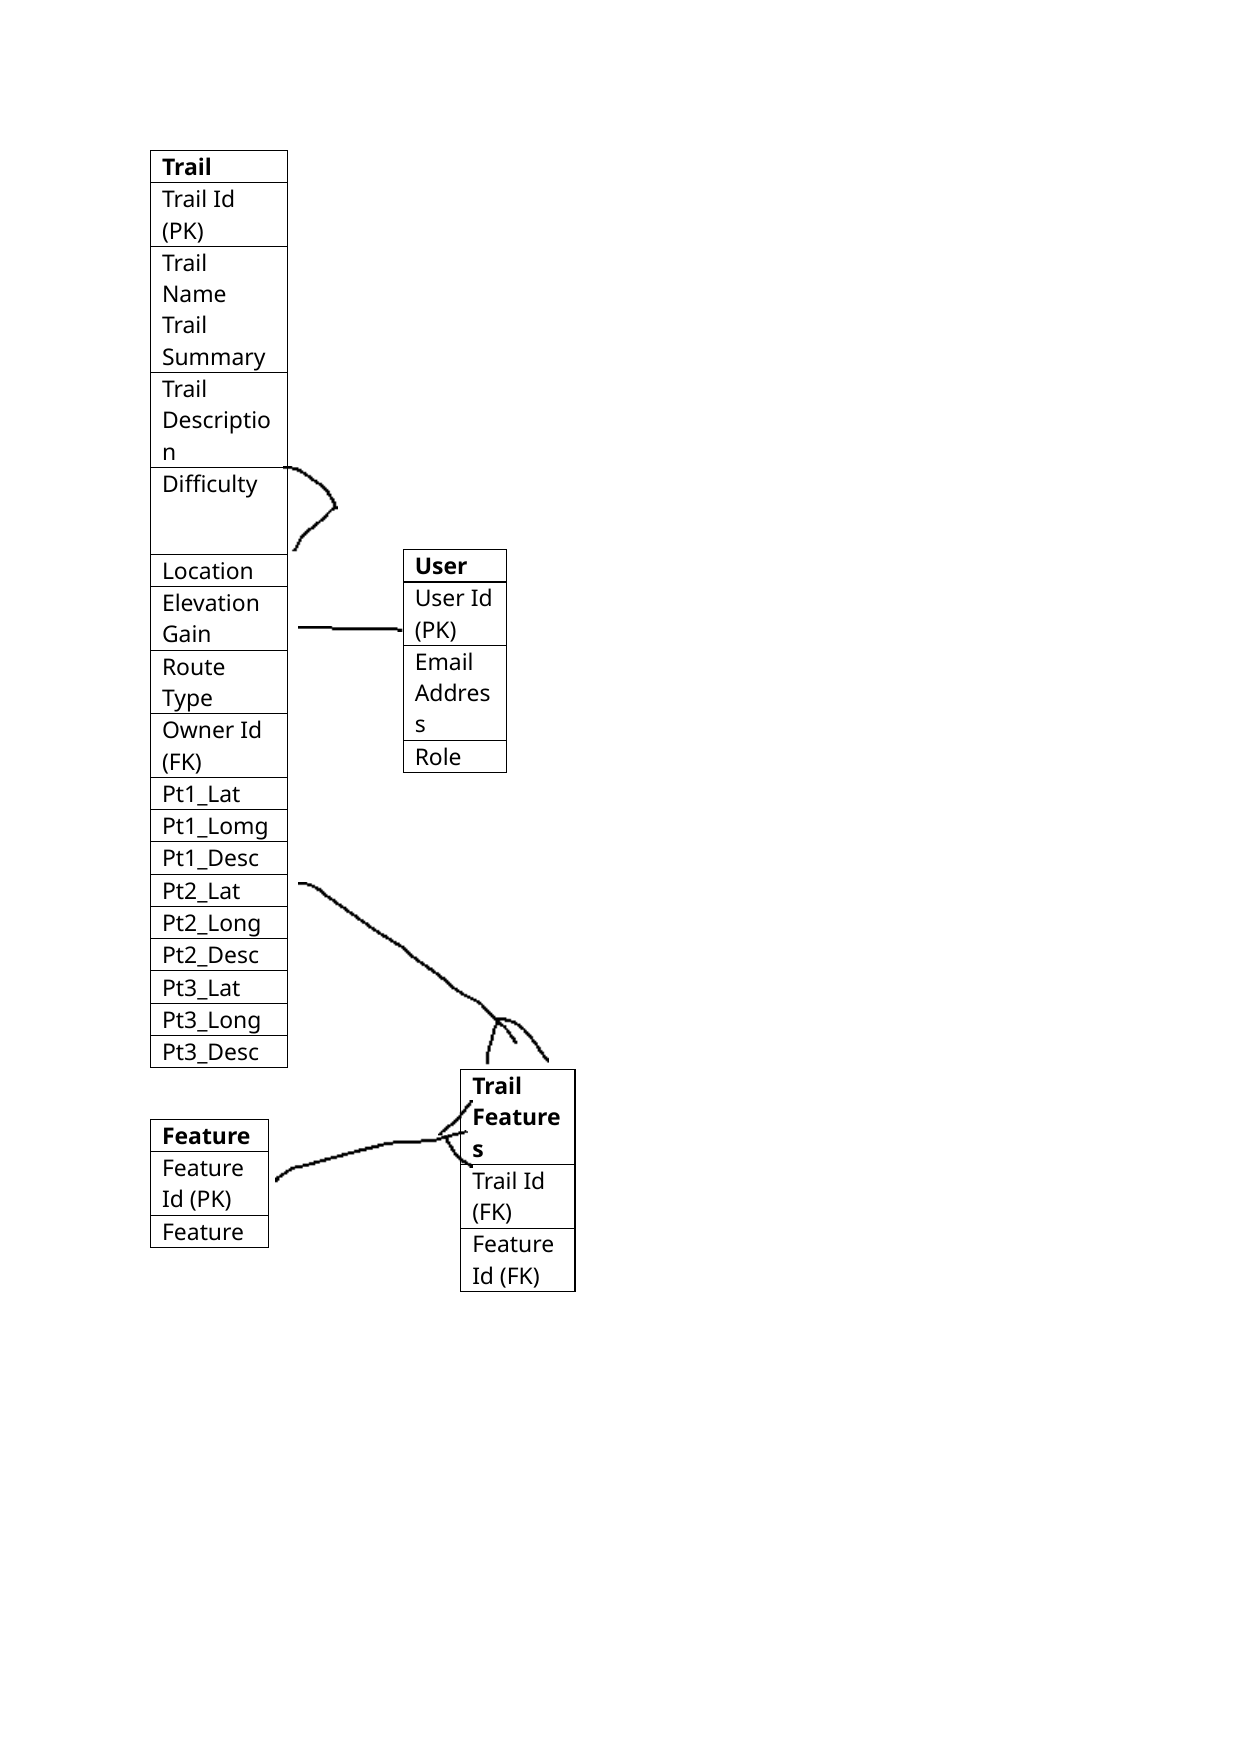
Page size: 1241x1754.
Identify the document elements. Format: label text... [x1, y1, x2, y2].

table_cell Feature Id (PK) [151, 1152, 268, 1214]
table_header Trail [151, 151, 287, 182]
table_cell Trail Id (FK) [461, 1165, 574, 1227]
table_cell Email Address [404, 646, 506, 740]
table_cell Location [151, 555, 287, 586]
table_cell Pt3_Desc [151, 1036, 287, 1067]
table_cell Pt2_Long [151, 907, 287, 938]
table_cell Pt1_Lomg [151, 810, 287, 841]
table_cell Route Type [151, 651, 287, 713]
picture [275, 1100, 460, 1184]
table_cell Pt3_Long [151, 1004, 287, 1035]
picture [298, 882, 549, 1066]
table_cell Feature [151, 1216, 268, 1247]
table_cell Role [404, 741, 506, 772]
table_cell Feature Id (FK) [461, 1229, 574, 1291]
table_header User [404, 550, 506, 581]
table_cell Pt3_Lat [151, 971, 287, 1003]
table_cell Trail Description [151, 373, 287, 467]
table_header Feature [151, 1120, 268, 1151]
picture [283, 466, 338, 553]
table_cell Difficulty [151, 468, 287, 554]
table_cell Pt1_Lat [151, 778, 287, 809]
table_header Trail Features [461, 1070, 574, 1164]
table_cell Pt2_Desc [151, 939, 287, 970]
table_cell Elevation Gain [151, 587, 287, 649]
table_cell Trail Name Trail Summary [151, 247, 287, 372]
table_cell Owner Id (FK) [151, 714, 287, 777]
table_cell Trail Id (PK) [151, 183, 287, 246]
picture [298, 626, 403, 632]
table_cell Pt2_Lat [151, 875, 287, 906]
table_cell Pt1_Desc [151, 842, 287, 873]
table_cell User Id (PK) [404, 583, 506, 645]
